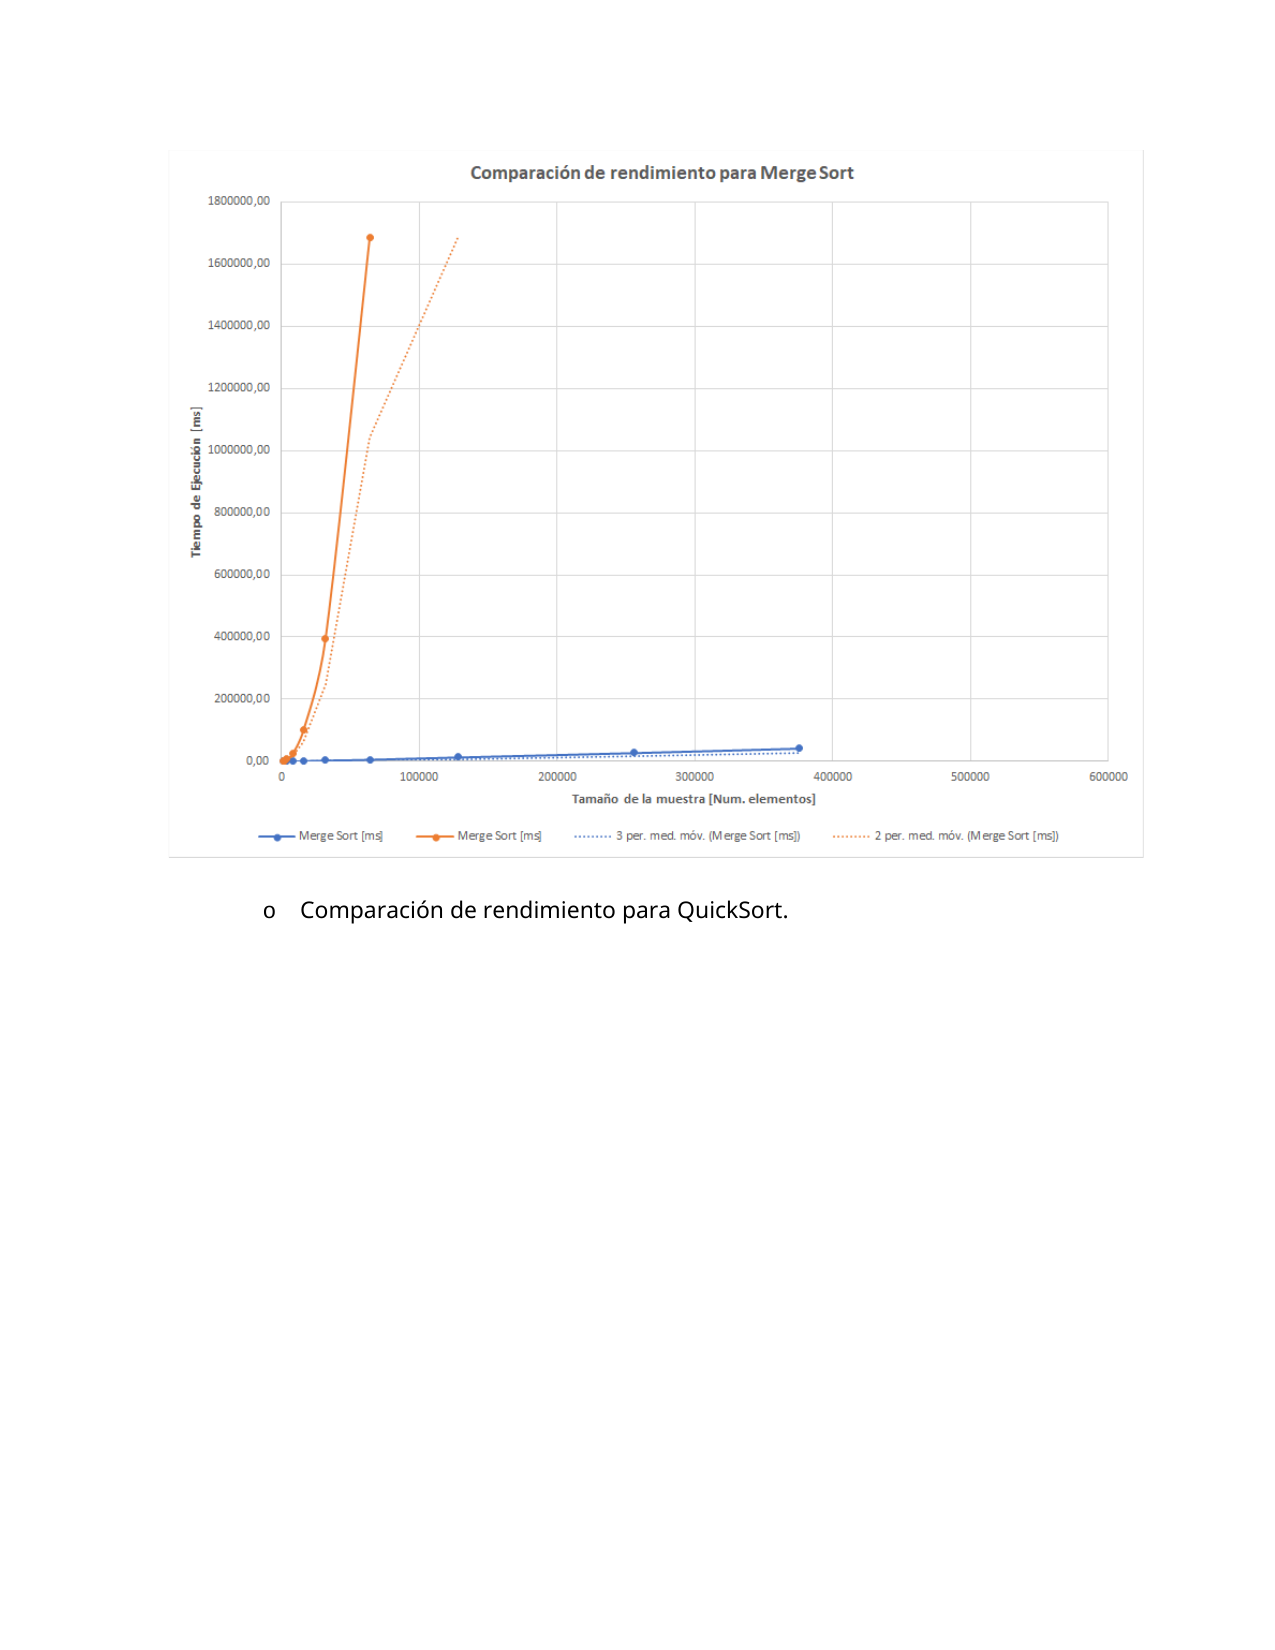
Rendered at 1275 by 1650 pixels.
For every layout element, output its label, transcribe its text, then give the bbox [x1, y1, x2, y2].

list Comparación de rendimiento para QuickSort. [262, 894, 1125, 925]
